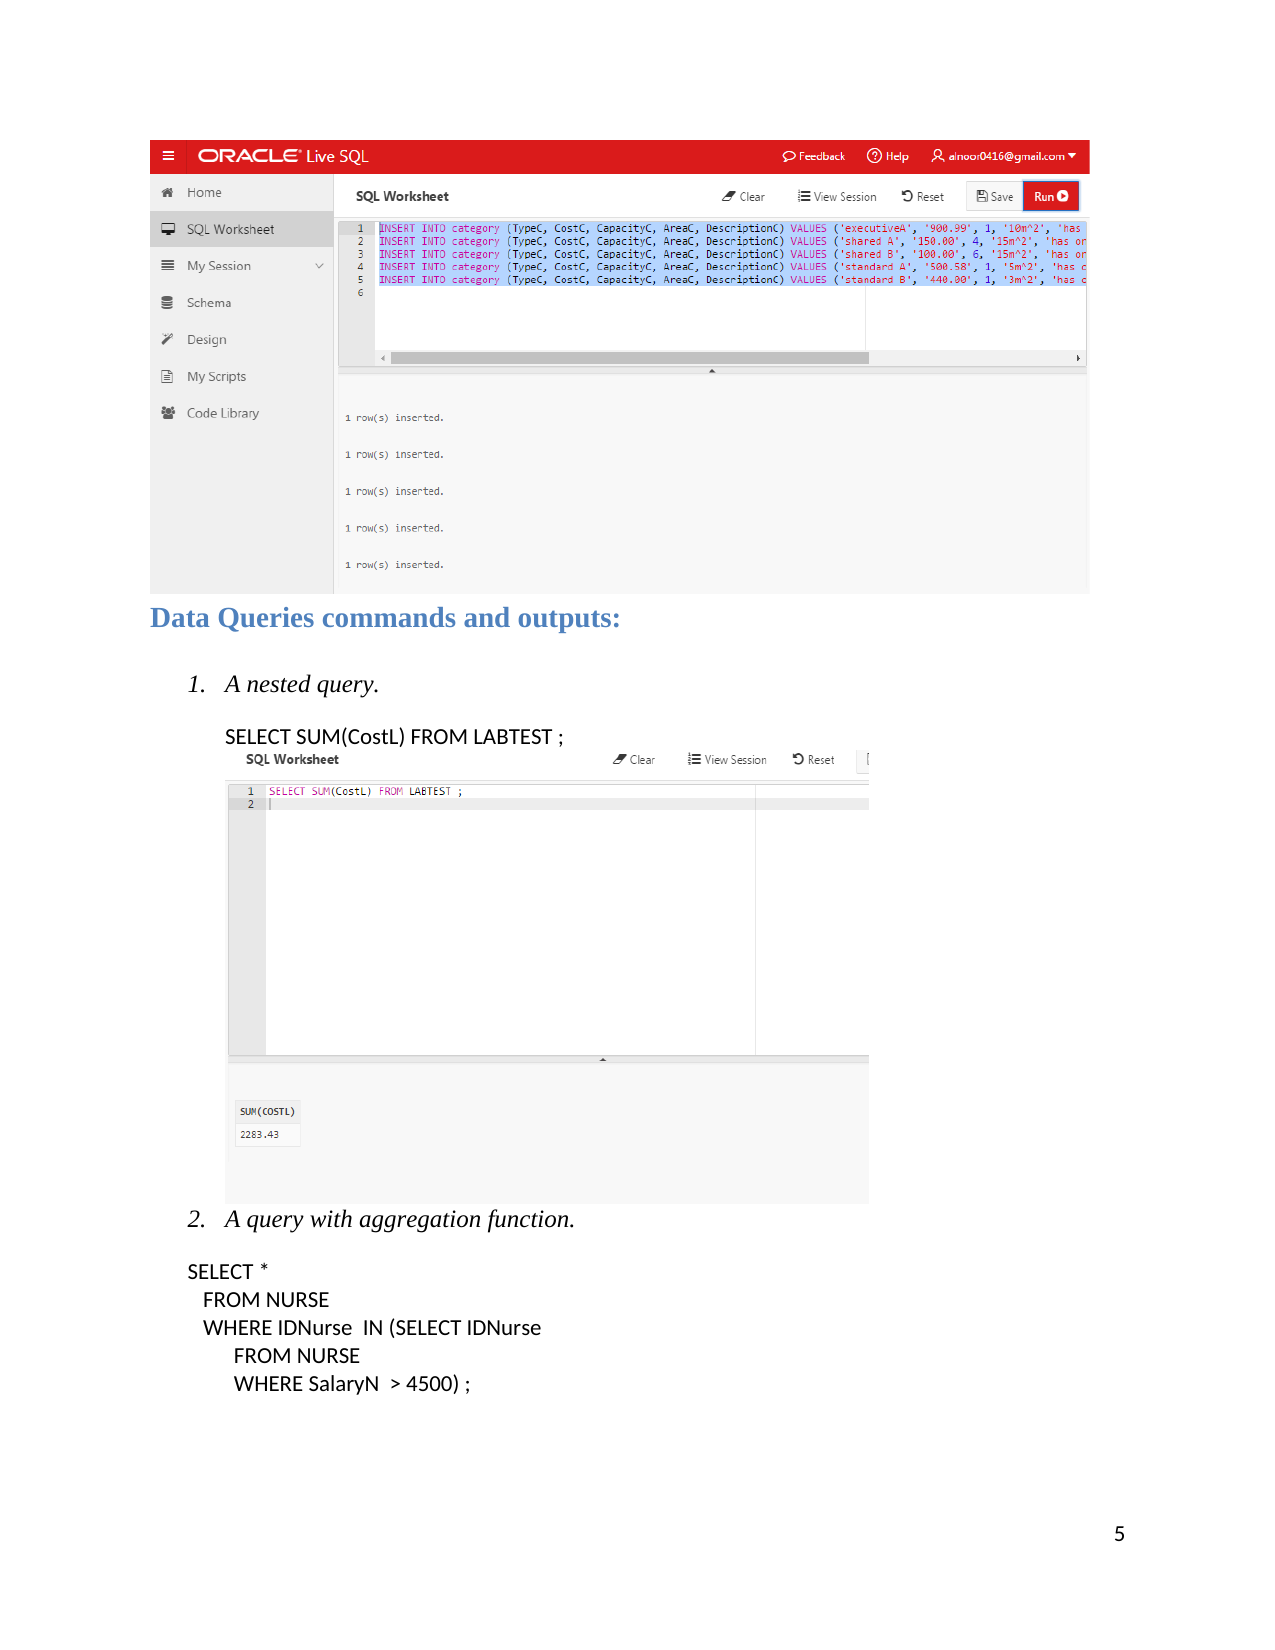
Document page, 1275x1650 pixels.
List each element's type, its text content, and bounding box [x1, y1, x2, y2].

picture [225, 750, 869, 1204]
text SELECT SUM(CostL) FROM LABTEST ; [225, 722, 1125, 751]
list A nested query. [187, 669, 1125, 697]
text SELECT * [187, 1257, 1125, 1286]
text FROM NURSE [187, 1342, 1125, 1369]
text WHERE IDNurse IN (SELECT IDNurse [187, 1313, 1125, 1342]
text FROM NURSE [187, 1286, 1125, 1313]
list A query with aggregation function. [187, 1204, 1125, 1232]
picture [150, 140, 1090, 594]
text WHERE SalaryN > 4500) ; [187, 1369, 1125, 1398]
